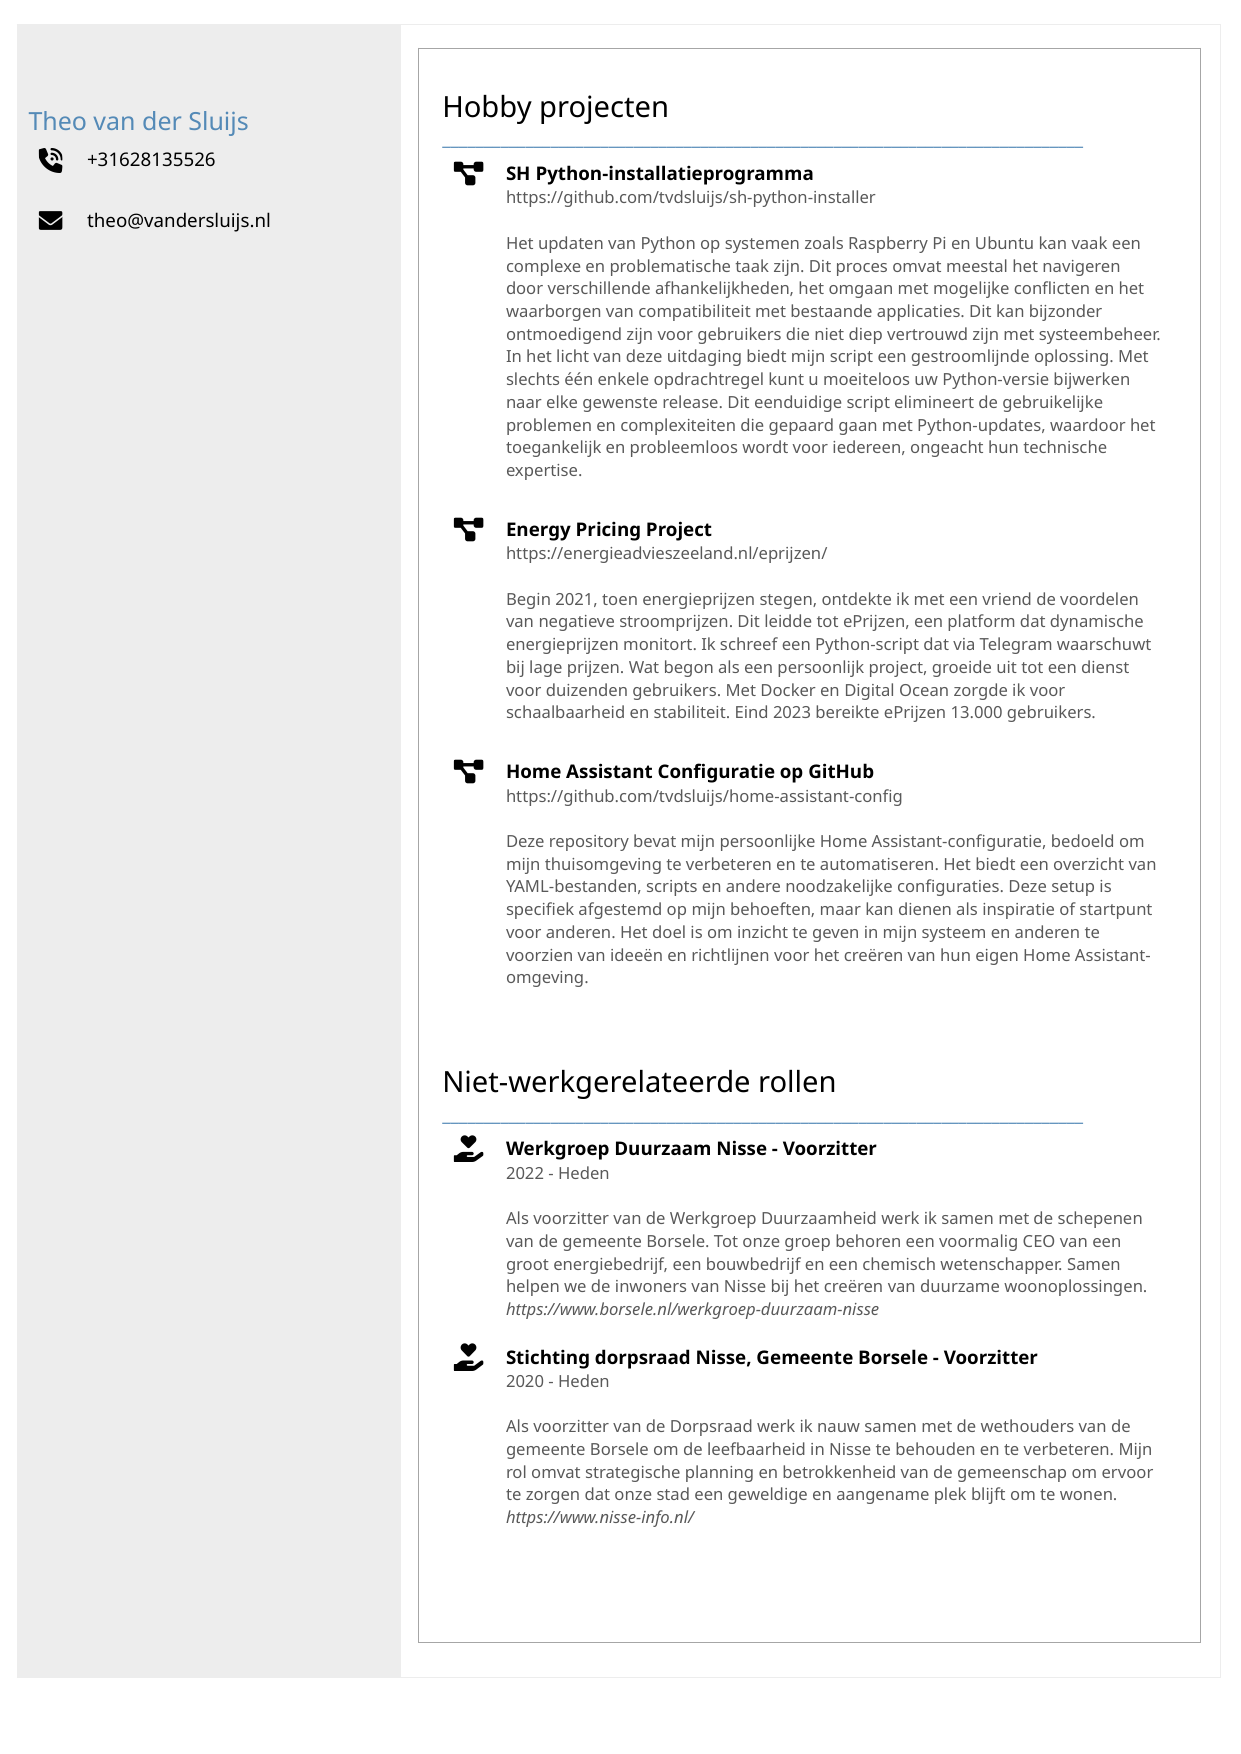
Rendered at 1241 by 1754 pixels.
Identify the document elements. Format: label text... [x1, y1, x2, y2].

picture [453, 758, 484, 785]
picture [38, 148, 63, 173]
picture [453, 1343, 484, 1371]
picture [453, 516, 484, 543]
picture [453, 1135, 484, 1162]
picture [453, 160, 484, 187]
picture [38, 208, 63, 233]
table_header Theo van der Sluijs [18, 25, 400, 1677]
table_header [401, 25, 1220, 1677]
